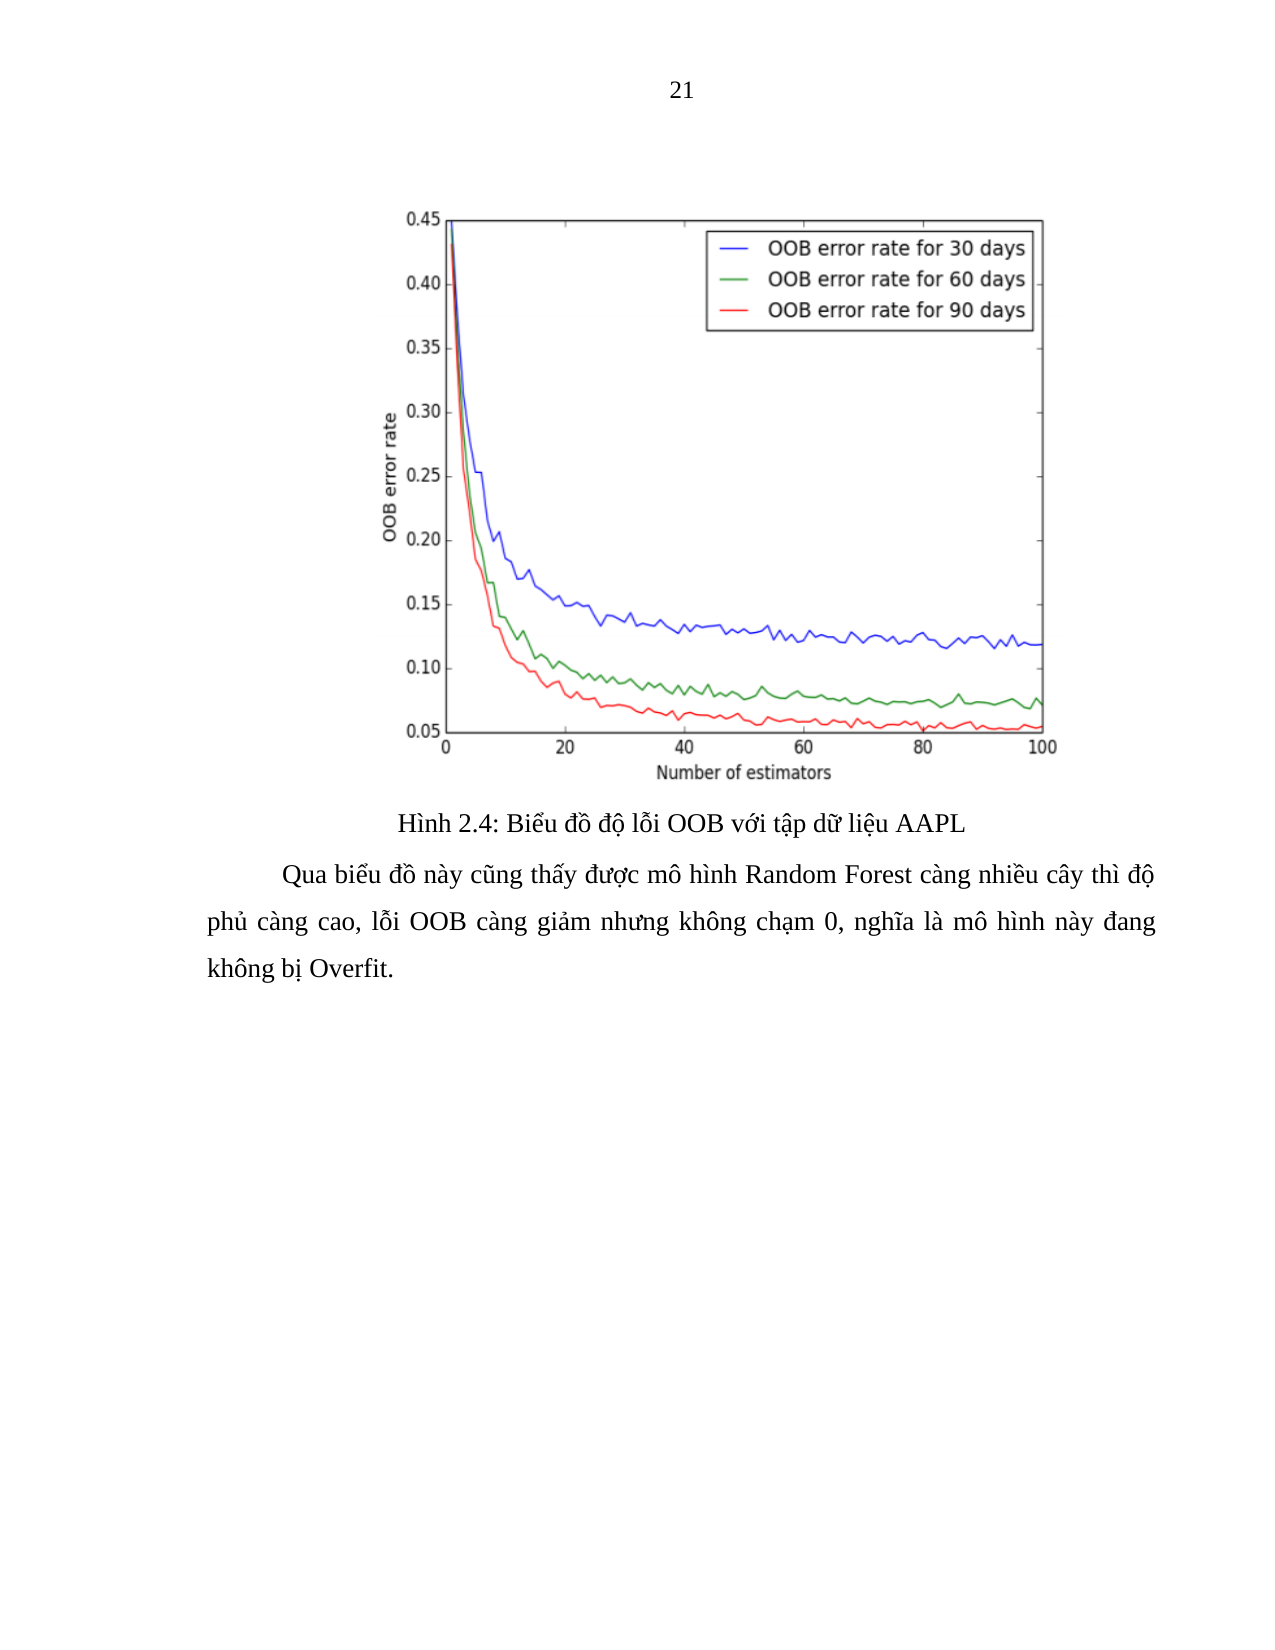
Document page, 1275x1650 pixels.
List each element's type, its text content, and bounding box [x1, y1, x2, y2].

picture [373, 206, 1066, 792]
text Hình 2.4: Biểu đồ độ lỗi OOB với tập dữ liệu AAPL [207, 807, 1157, 838]
text Qua biểu đồ này cũng thấy được mô hình Random Forest càng nhiều cây thì độ phủ càng cao, lỗi OOB càng giảm nhưng không chạm 0, nghĩa là mô hình này đang không bị Overfit. [207, 859, 1157, 983]
